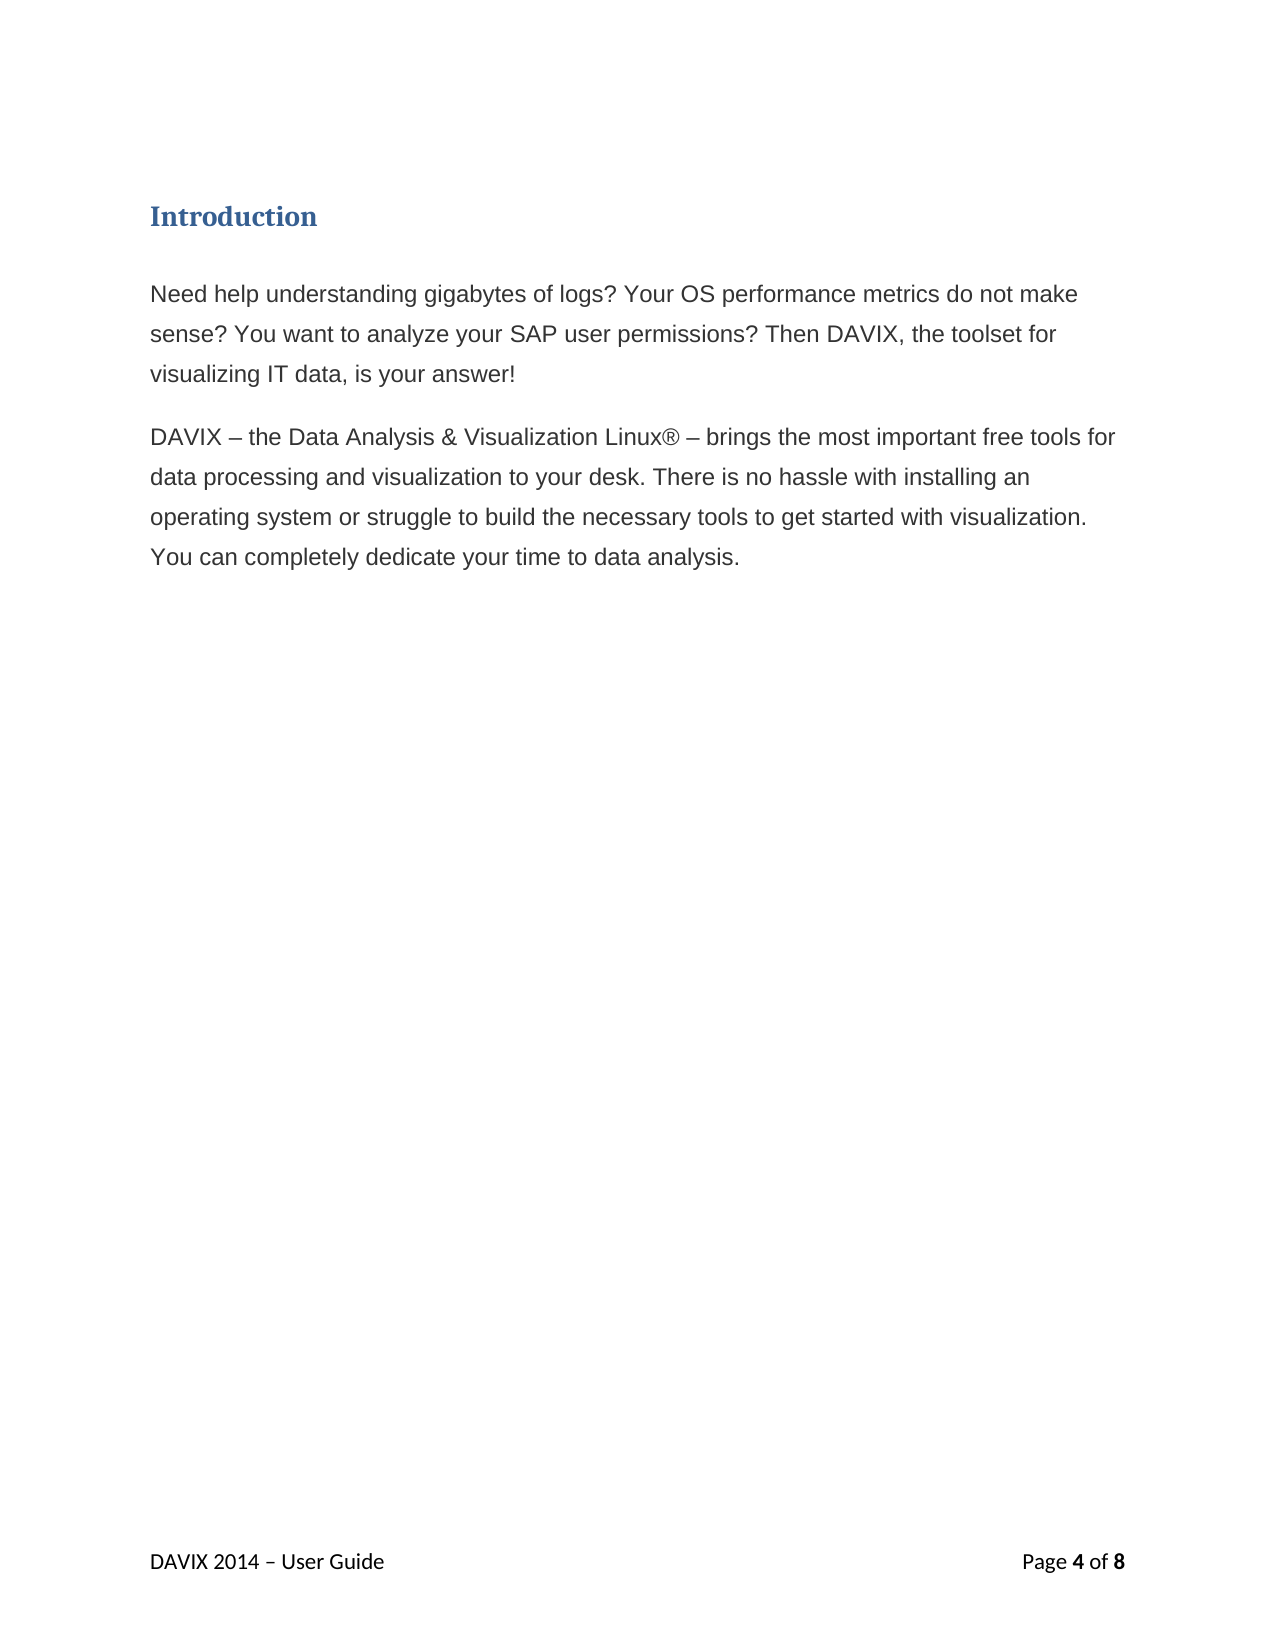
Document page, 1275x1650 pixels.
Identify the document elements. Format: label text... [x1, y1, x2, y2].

text DAVIX – the Data Analysis & Visualization Linux® – brings the most important free tools for data processing and visualization to your desk. There is no hassle with installing an operating system or struggle to build the necessary tools to get started with visualization. You can completely dedicate your time to data analysis. [150, 411, 1125, 570]
subtitle Introduction [150, 200, 1125, 233]
text Need help understanding gigabytes of logs? Your OS performance metrics do not make sense? You want to analyze your SAP user permissions? Then DAVIX, the toolset for visualizing IT data, is your answer! [150, 268, 1125, 387]
